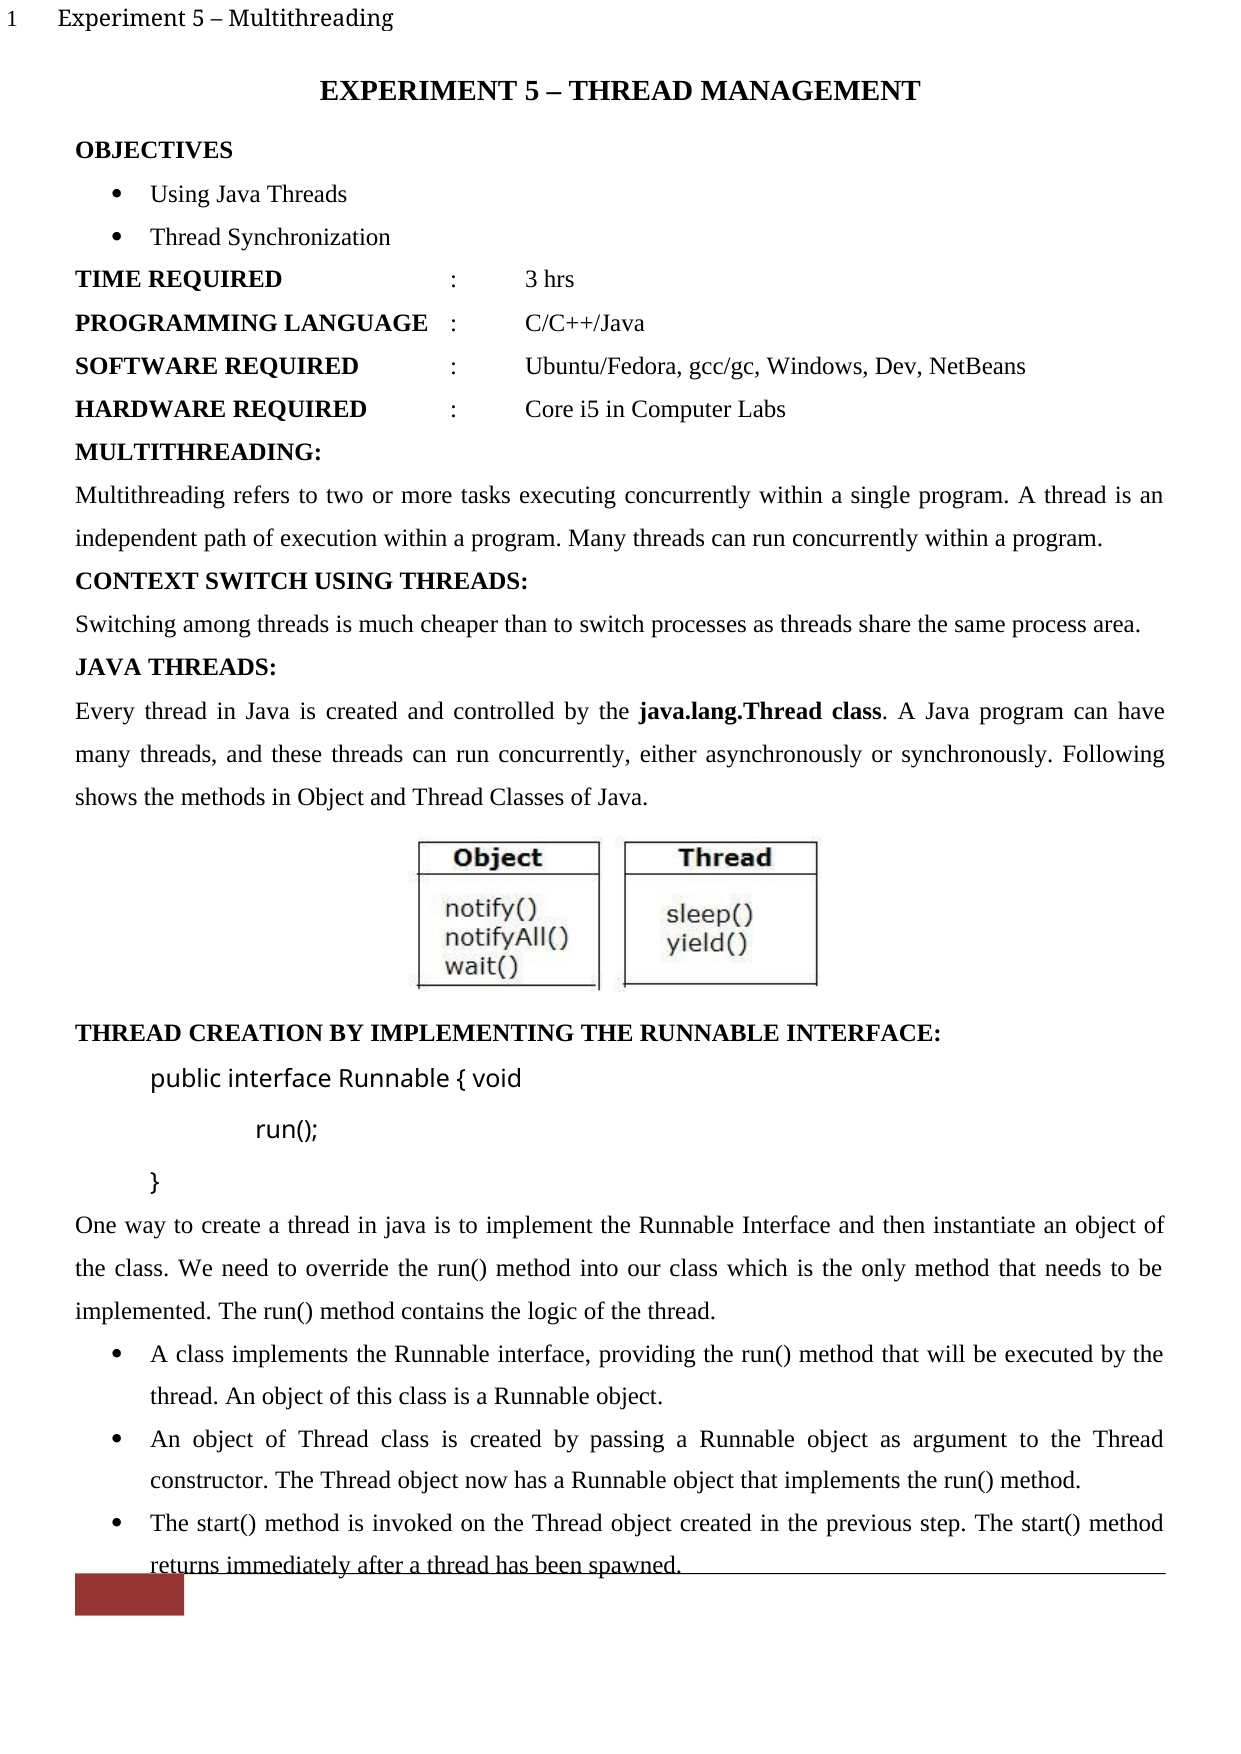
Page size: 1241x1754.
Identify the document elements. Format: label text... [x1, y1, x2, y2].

subtitle CONTEXT SWITCH USING THREADS: [75, 567, 1184, 595]
list The start() method is invoked on the Thread object created in the previous step. The start() method returns immediately after a thread has been spawned. [112, 1508, 1165, 1579]
picture [407, 836, 822, 992]
list Using Java Threads [112, 179, 1184, 207]
subtitle OBJECTIVES [75, 135, 1184, 164]
list An object of Thread class is created by passing a Runnable object as argument to the Thread constructor. The Thread object now has a Runnable object that implements the run() method. [112, 1424, 1165, 1494]
text One way to create a thread in java is to implement the Runnable Interface and then instantiate an object of the class. We need to override the run() method into our class which is the only method that needs to be implemented. The run() method contains the logic of the thread. [75, 1210, 1165, 1325]
text PROGRAMMING LANGUAGE : C/C++/Java [75, 308, 1184, 336]
text Multithreading refers to two or more tasks executing concurrently within a single program. A thread is an independent path of execution within a program. Many threads can run concurrently within a program. [75, 480, 1165, 552]
text public interface Runnable { void run(); [150, 1061, 558, 1146]
text Switching among threads is much cheaper than to switch processes as threads share the same process area. [75, 609, 1184, 638]
text SOFTWARE REQUIRED : Ubuntu/Fedora, gcc/gc, Windows, Dev, NetBeans HARDWARE REQUIRED : Core i5 in Computer Labs MULTITHREADING: [75, 351, 1026, 466]
subtitle EXPERIMENT 5 – THREAD MANAGEMENT [300, 73, 941, 107]
text TIME REQUIRED : 3 hrs [75, 264, 1184, 293]
subtitle JAVA THREADS: [75, 652, 1184, 681]
text } [150, 1163, 1184, 1197]
list A class implements the Runnable interface, providing the run() method that will be executed by the thread. An object of this class is a Runnable object. [112, 1339, 1165, 1410]
list Thread Synchronization [112, 222, 1184, 250]
text Every thread in Java is created and controlled by the java.lang.Thread class. A Java program can have many threads, and these threads can run concurrently, either asynchronously or synchronously. Following shows the methods in Object and Thread Classes of Java. [75, 696, 1166, 811]
